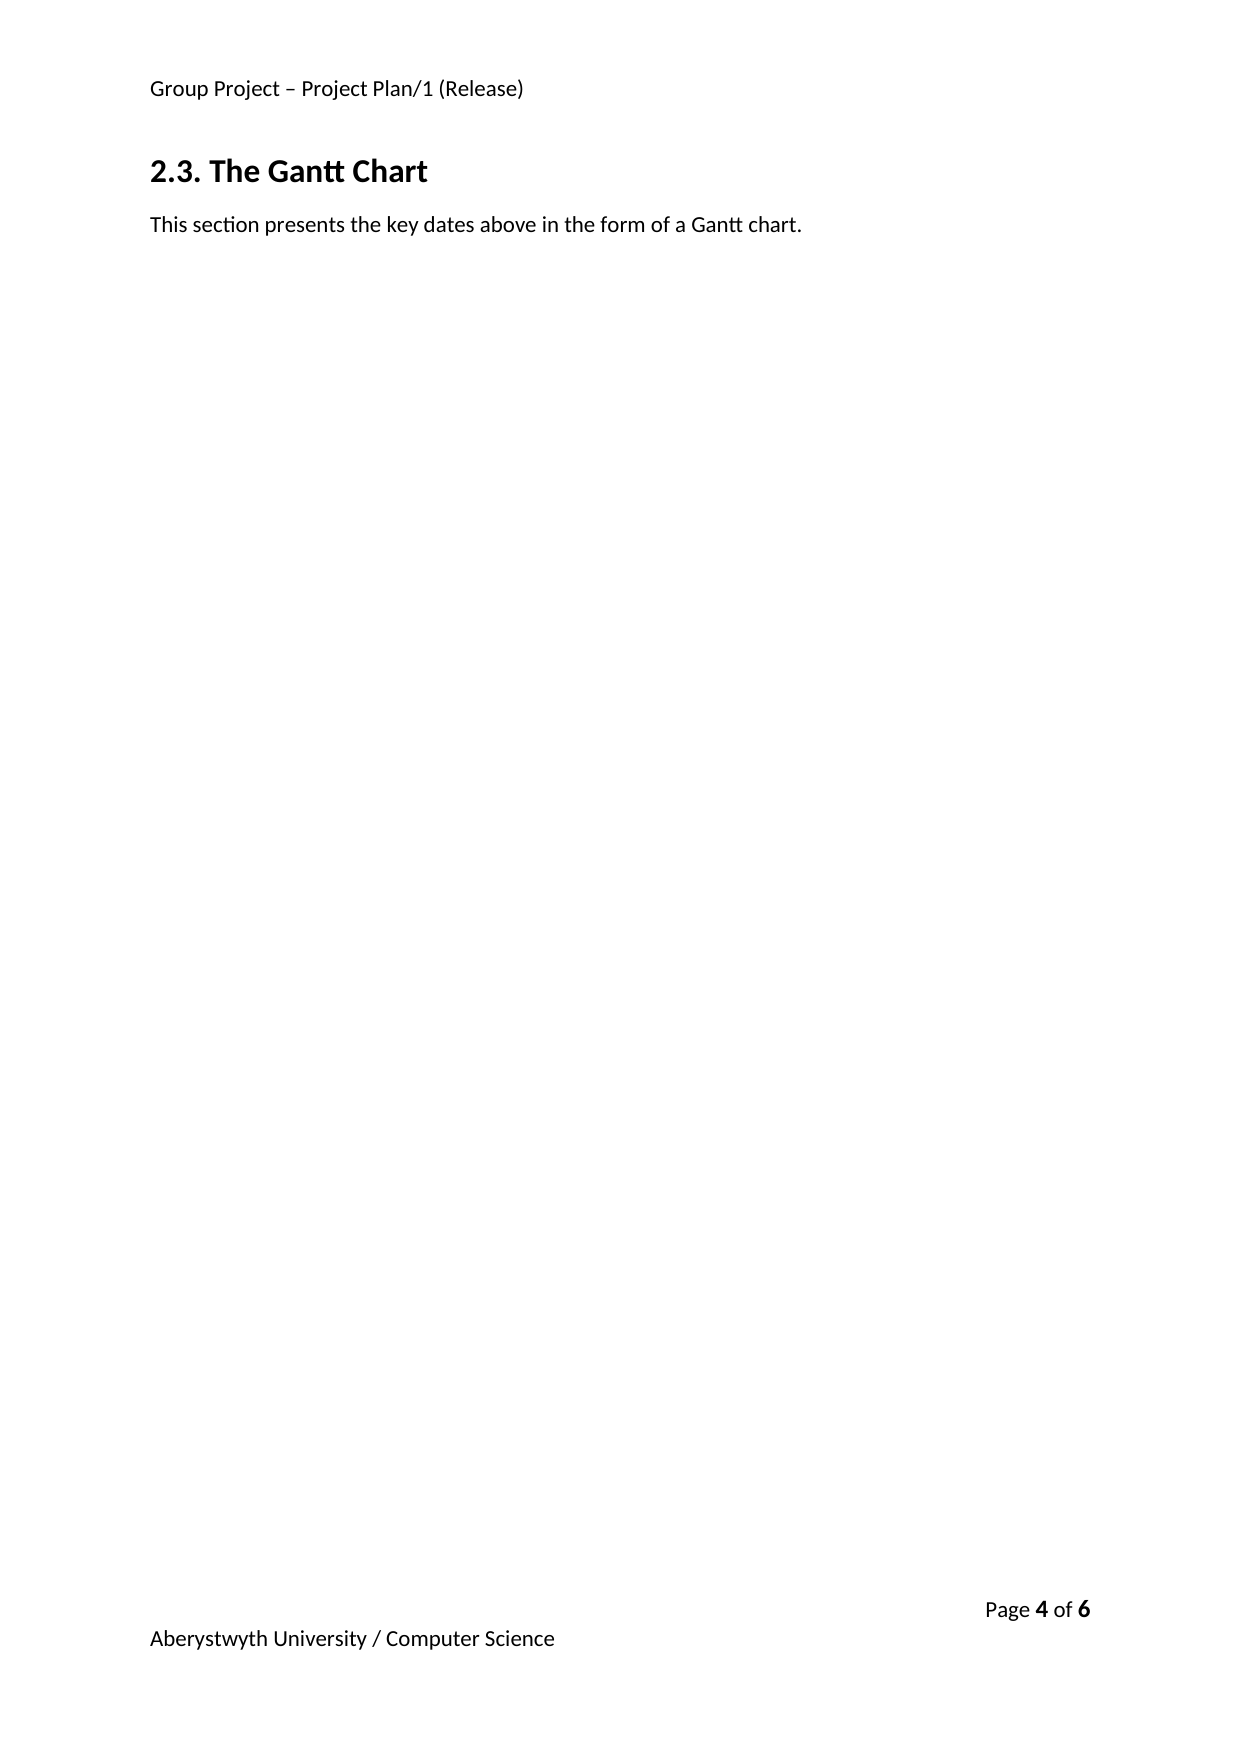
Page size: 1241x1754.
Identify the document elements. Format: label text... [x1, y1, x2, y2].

text This section presents the key dates above in the form of a Gantt chart. [150, 211, 1090, 239]
text 2.3. The Gantt Chart [150, 150, 1090, 191]
